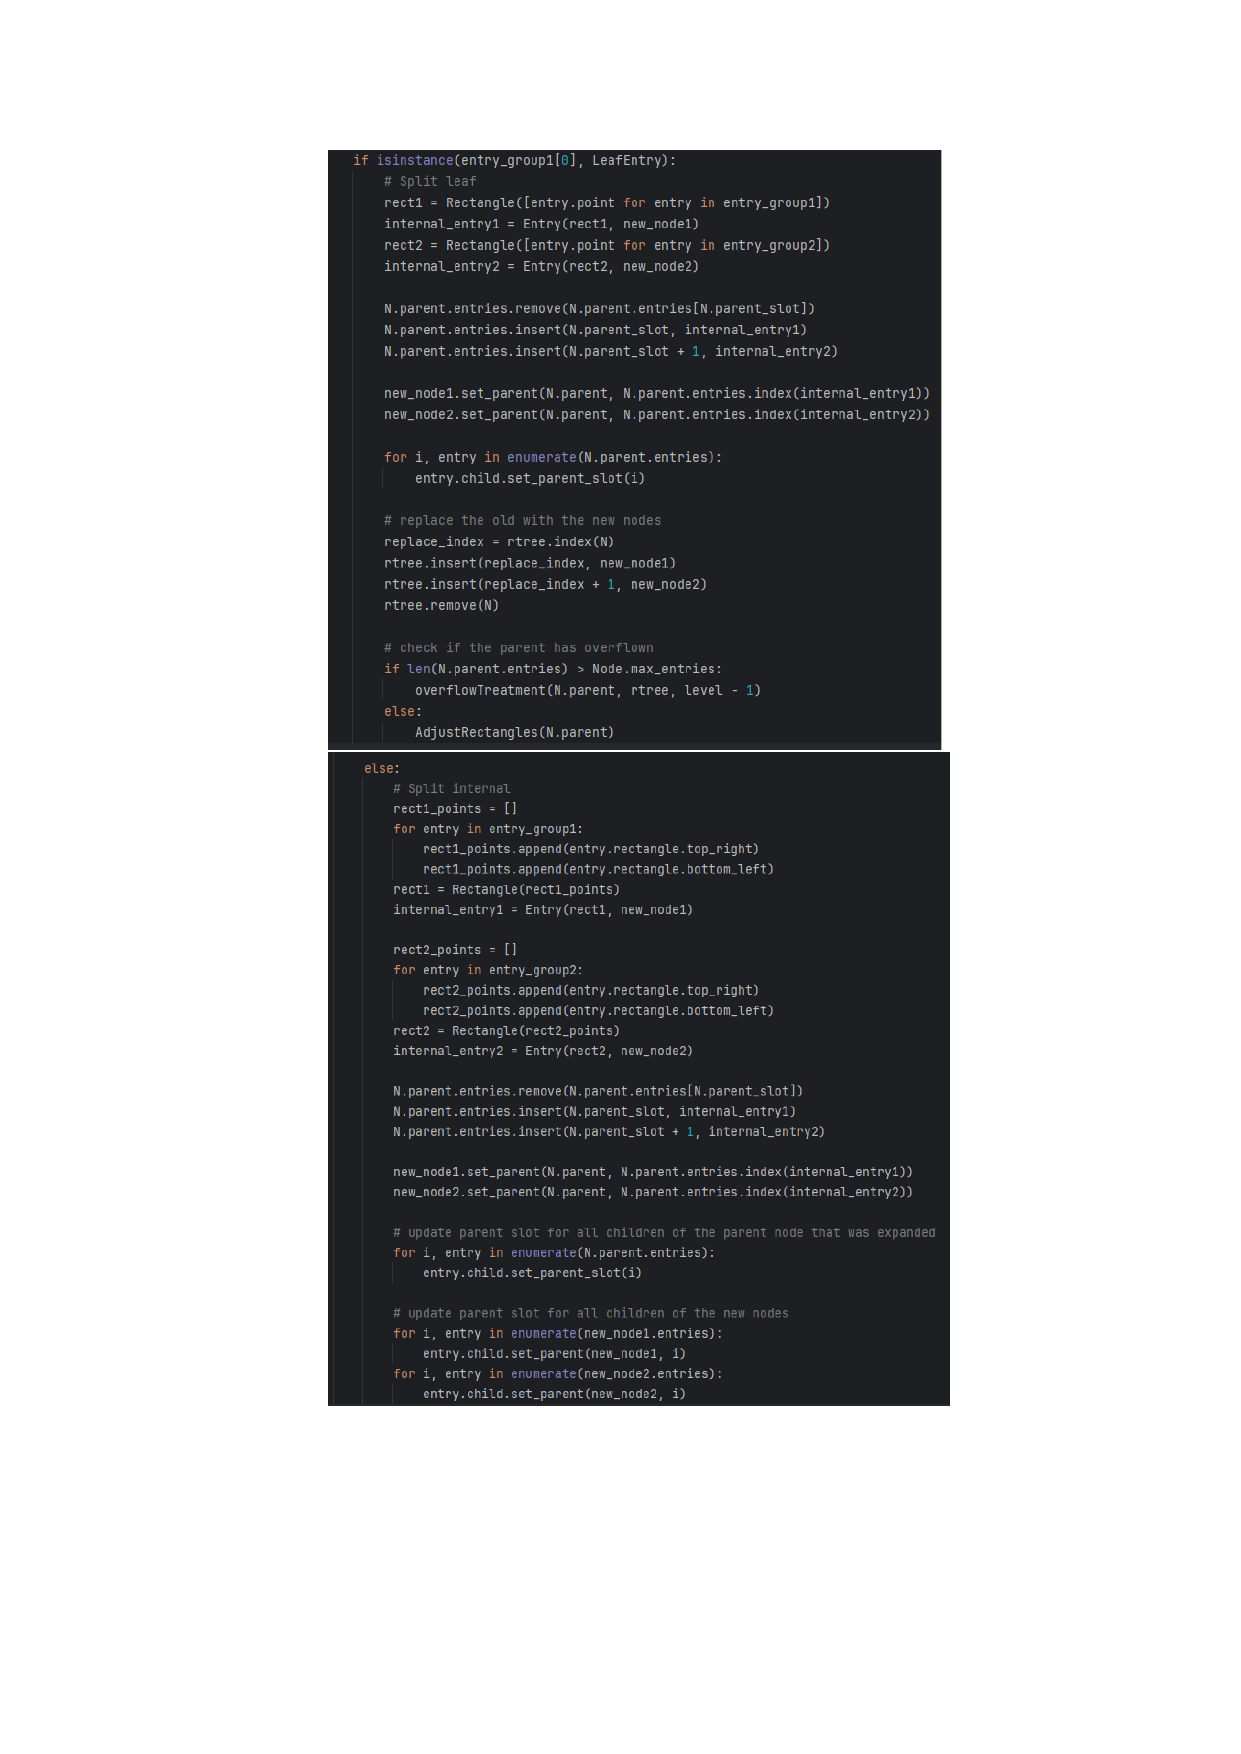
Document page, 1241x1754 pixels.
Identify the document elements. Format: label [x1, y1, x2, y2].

picture [328, 150, 942, 750]
picture [328, 752, 950, 1406]
